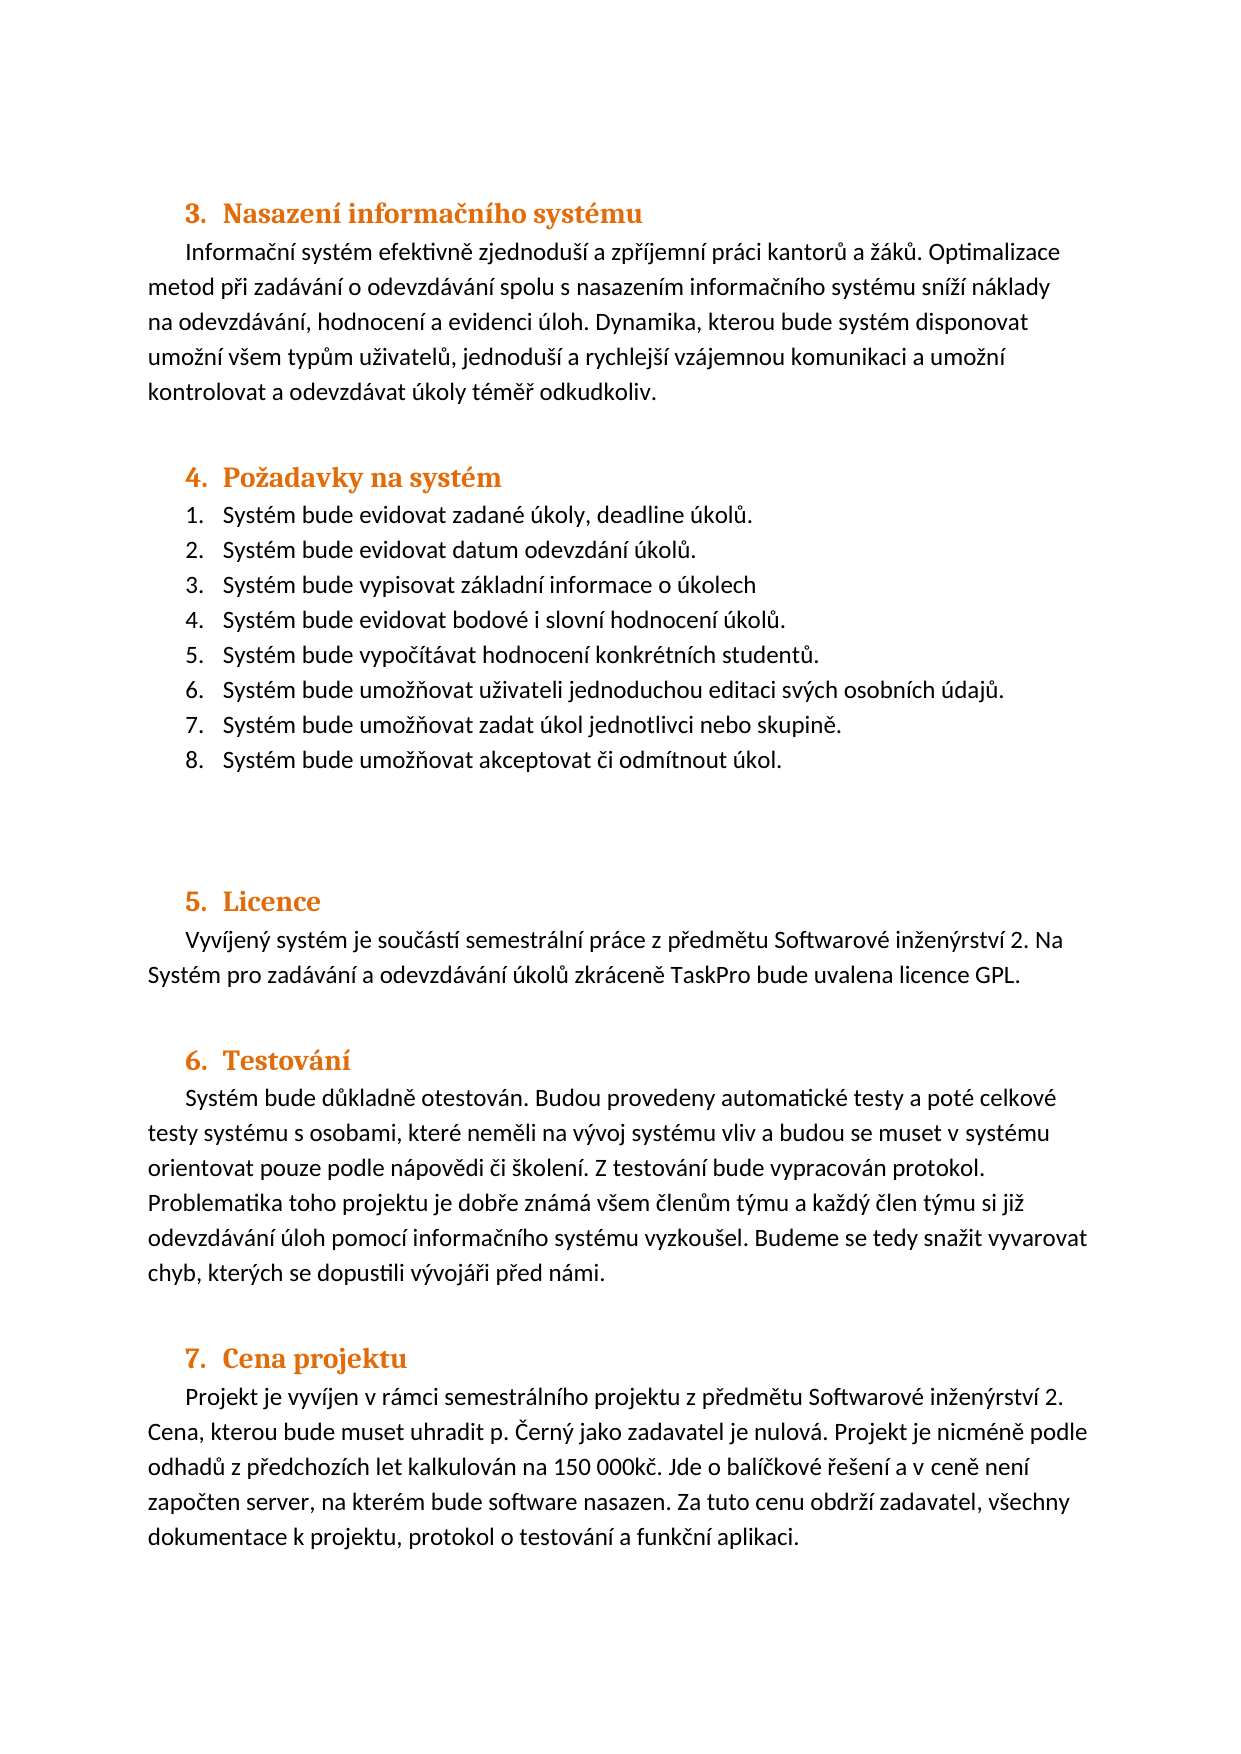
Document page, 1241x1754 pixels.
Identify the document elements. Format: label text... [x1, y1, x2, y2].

text Informační systém efektivně zjednoduší a zpříjemní práci kantorů a žáků. Optimalizace metod při zadávání o odevzdávání spolu s nasazením informačního systému sníží náklady na odevzdávání, hodnocení a evidenci úloh. Dynamika, kterou bude systém disponovat umožní všem typům uživatelů, jednoduší a rychlejší vzájemnou komunikaci a umožní kontrolovat a odevzdávat úkoly téměř odkudkoliv. [148, 236, 1093, 407]
text Projekt je vyvíjen v rámci semestrálního projektu z předmětu Softwarové inženýrství 2. Cena, kterou bude muset uhradit p. Černý jako zadavatel je nulová. Projekt je nicméně podle odhadů z předchozích let kalkulován na 150 000kč. Jde o balíčkové řešení a v ceně není započten server, na kterém bude software nasazen. Za tuto cenu obdrží zadavatel, všechny dokumentace k projektu, protokol o testování a funkční aplikaci. [148, 1381, 1093, 1552]
list Systém bude evidovat zadané úkoly, deadline úkolů. [185, 500, 1093, 530]
text Vyvíjený systém je součástí semestrální práce z předmětu Softwarové inženýrství 2. Na Systém pro zadávání a odevzdávání úkolů zkráceně TaskPro bude uvalena licence GPL. [148, 924, 1093, 989]
list Systém bude evidovat bodové i slovní hodnocení úkolů. [185, 605, 1093, 635]
list Systém bude evidovat datum odevzdání úkolů. [185, 535, 1093, 565]
list Systém bude umožňovat akceptovat či odmítnout úkol. [185, 745, 1093, 775]
list Systém bude umožňovat zadat úkol jednotlivci nebo skupině. [185, 710, 1093, 740]
subtitle Licence [185, 886, 1093, 919]
list Systém bude vypisovat základní informace o úkolech [185, 570, 1093, 600]
list Systém bude umožňovat uživateli jednoduchou editaci svých osobních údajů. [185, 675, 1093, 705]
subtitle Požadavky na systém [185, 461, 1093, 495]
subtitle Nasazení informačního systému [185, 198, 1093, 231]
subtitle Testování [185, 1044, 1093, 1078]
subtitle Cena projektu [185, 1343, 1093, 1376]
list Systém bude vypočítávat hodnocení konkrétních studentů. [185, 640, 1093, 670]
text Systém bude důkladně otestován. Budou provedeny automatické testy a poté celkové testy systému s osobami, které neměli na vývoj systému vliv a budou se muset v systému orientovat pouze podle nápovědi či školení. Z testování bude vypracován protokol. Problematika toho projektu je dobře známá všem členům týmu a každý člen týmu si již odevzdávání úloh pomocí informačního systému vyzkoušel. Budeme se tedy snažit vyvarovat chyb, kterých se dopustili vývojáři před námi. [148, 1083, 1093, 1288]
